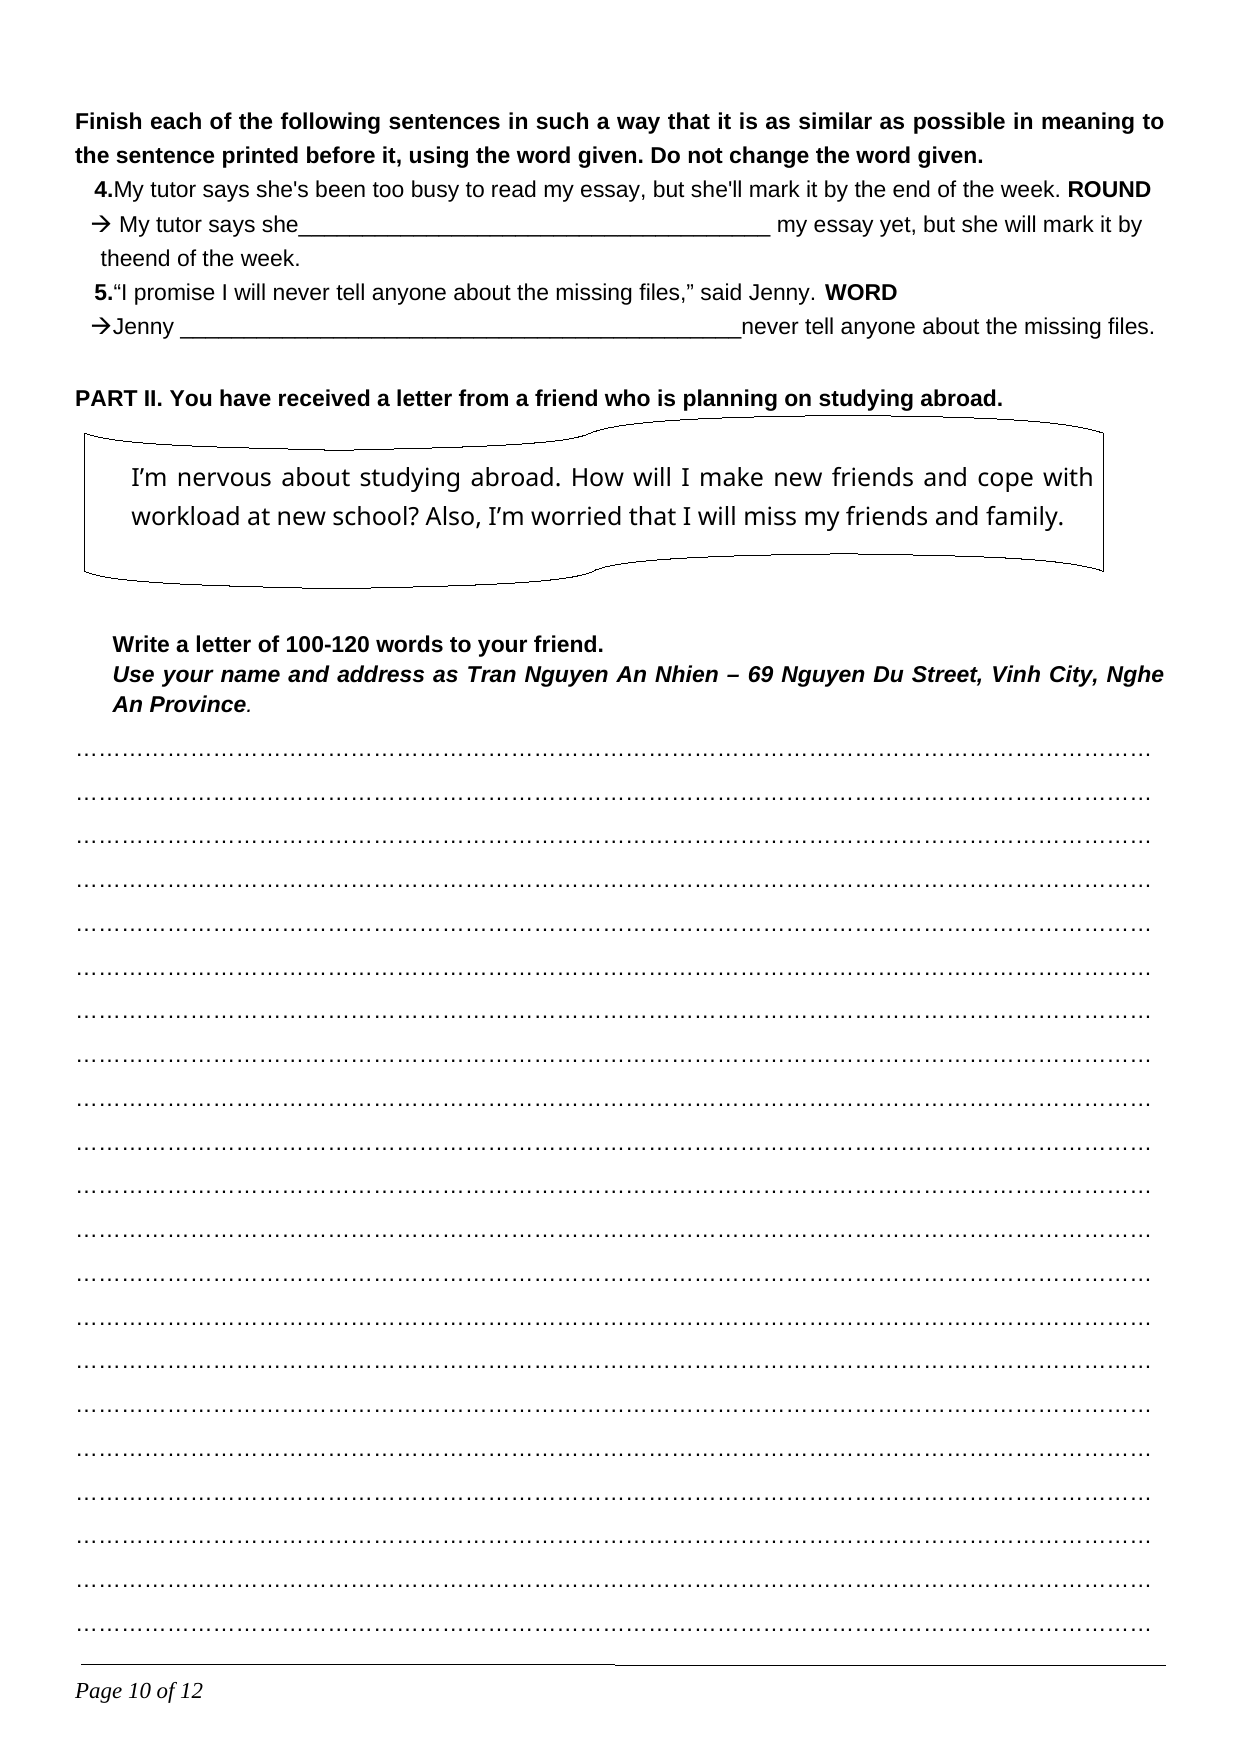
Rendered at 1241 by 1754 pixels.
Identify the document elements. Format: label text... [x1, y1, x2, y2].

text ………………………………………………………………………………………………………………………………………………………………………………………………………………………………………………………… [75, 984, 1165, 1071]
text ………………………………………………………………………………………………………………………………………………………………………………………………………………………………………………………… [75, 1246, 1165, 1334]
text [75, 1334, 1165, 1640]
text 4.My tutor says she's been too busy to read my essay, but she'll mark it by the end of the week. ROUND [75, 176, 1165, 203]
text 5.“I promise I will never tell anyone about the missing files,” said Jenny. WORD [75, 279, 1165, 305]
text PART II. You have received a letter from a friend who is planning on studying abroad. [75, 384, 1165, 411]
text theend of the week. [75, 245, 1165, 271]
text ……………………………………………………………………………………………………………………………………………………………………………………………………………………………………………………………………………………………………………………………………………………………………………………………………………………………………………………………………………………………………………………………………………………………………………………………………………………………………………………………………………………………………………………………………………………………………………… [75, 721, 1165, 984]
text …………………………………………………………………………………………………………………………………………………………………………………………………………………………………………………………………………………………………………………………………………………………………………………………………………………………………………………………………………………………………………………… [75, 1071, 1165, 1246]
text Jenny ____________________________________________never tell anyone about the missing files. [75, 313, 1165, 339]
text Finish each of the following sentences in such a way that it is as similar as possible in meaning to the sentence printed before it, using the word given. Do not change the word given. [75, 108, 1165, 168]
text My tutor says she_____________________________________ my essay yet, but she will mark it by [75, 211, 1165, 237]
text Use your name and address as Tran Nguyen An Nhien – 69 Nguyen Du Street, Vinh City, Nghe An Province. [112, 661, 1165, 717]
text Write a letter of 100-120 words to your friend. [112, 631, 1165, 657]
